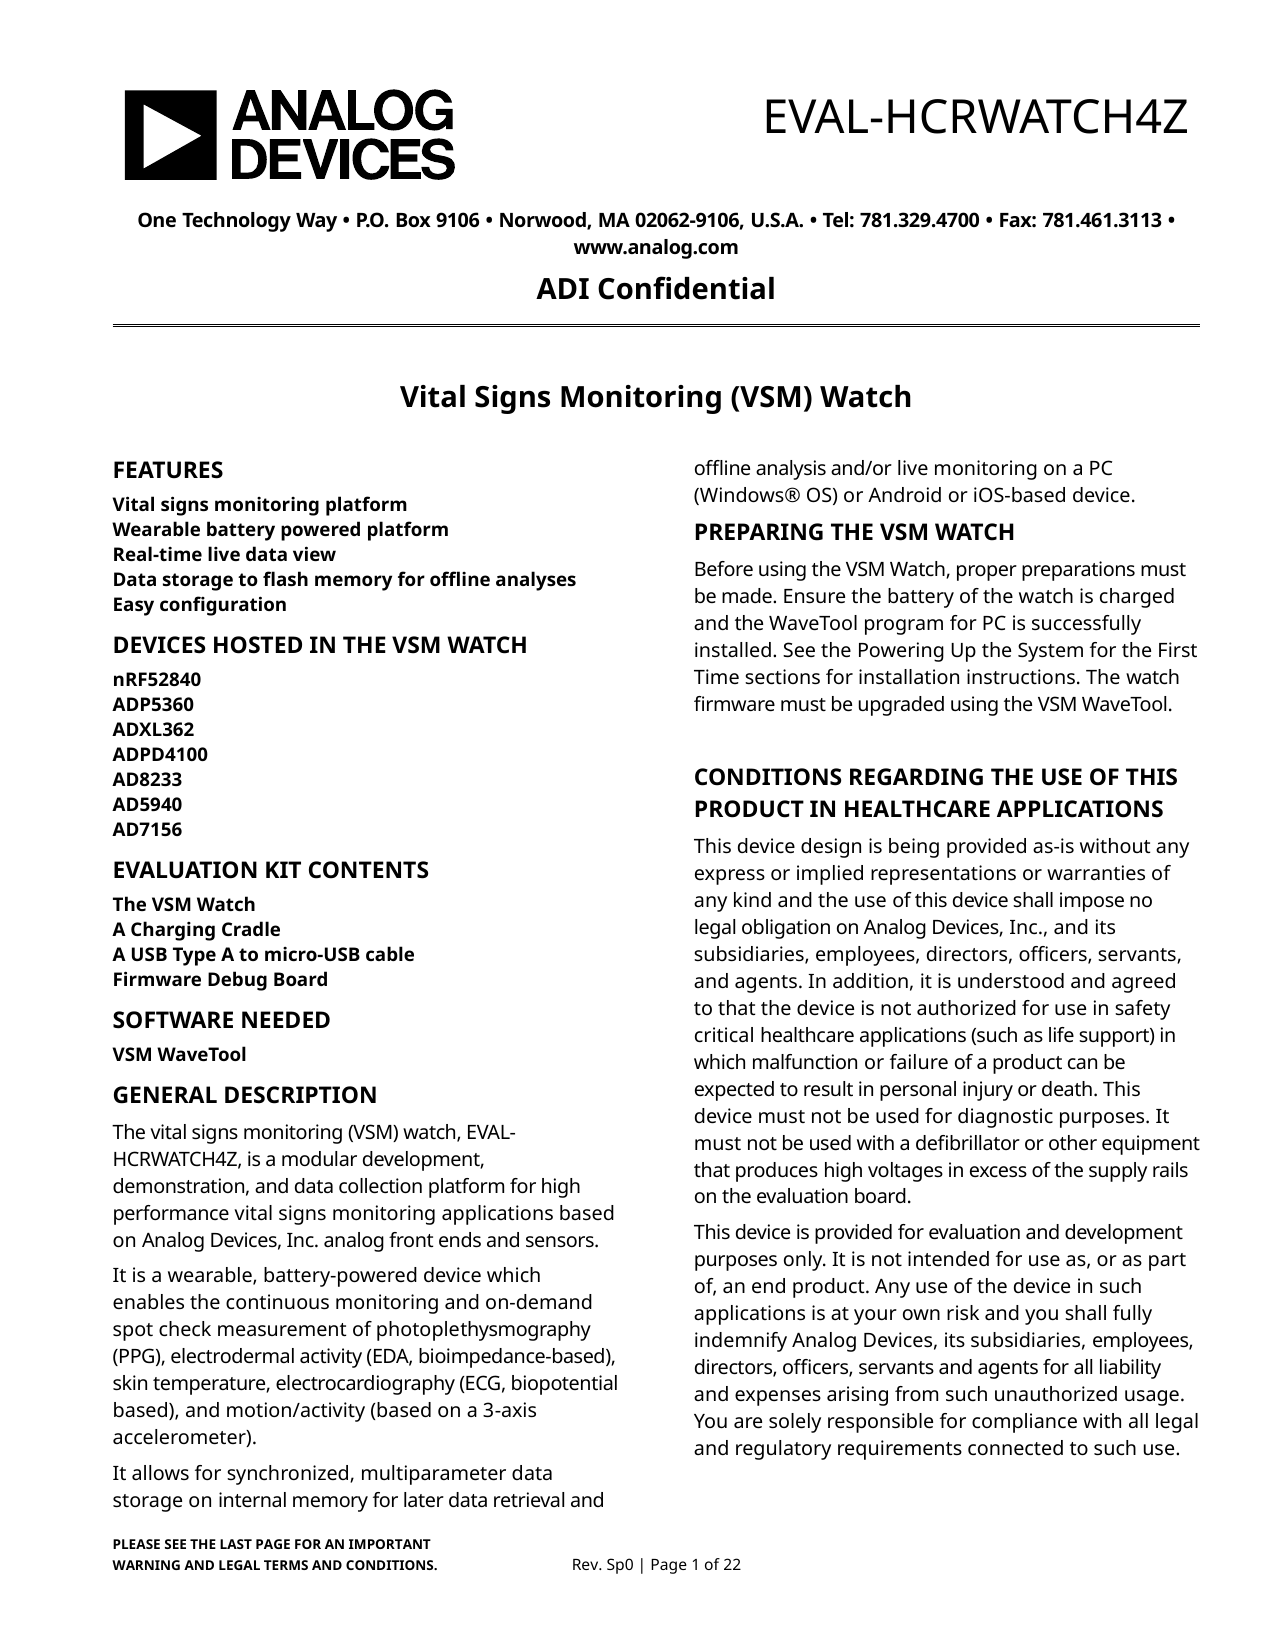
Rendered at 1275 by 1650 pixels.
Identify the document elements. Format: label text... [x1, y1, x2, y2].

list A USB Type A to micro-USB cable [112, 941, 619, 966]
subtitle Software Needed [112, 1004, 619, 1035]
text This device design is being provided as-is without any express or implied representations or warranties of any kind and the use of this device shall impose no legal obligation on Analog Devices, Inc., and its subsidiaries, employees, directors, officers, servants, and agents. In addition, it is understood and agreed to that the device is not authorized for use in safety critical healthcare applications (such as life support) in which malfunction or failure of a product can be expected to result in personal injury or death. This device must not be used for diagnostic purposes. It must not be used with a defibrillator or other equipment that produces high voltages in excess of the supply rails on the evaluation board. [694, 832, 1200, 1210]
list 5940 [112, 791, 619, 816]
subtitle Preparing the VSM Watch [694, 516, 1200, 547]
text It is a wearable, battery-powered device which enables the continuous monitoring and on-demand spot check measurement of photoplethysmography (PPG), electrodermal activity (EDA, bioimpedance-based), skin temperature, electrocardiography (ECG, biopotential based), and motion/activity (based on a 3-axis accelerometer). [112, 1262, 619, 1451]
text This device is provided for evaluation and development purposes only. It is not intended for use as, or as part of, an end product. Any use of the device in such applications is at your own risk and you shall fully indemnify Analog Devices, its subsidiaries, employees, directors, officers, servants and agents for all liability and expenses arising from such unauthorized usage. You are solely responsible for compliance with all legal and regulatory requirements connected to such use. [694, 1218, 1200, 1461]
list Real-time live data view [112, 541, 619, 566]
subtitle General Description [112, 1079, 619, 1110]
subtitle Evaluation Kit Contents [112, 854, 619, 885]
list VSM WaveTool [112, 1041, 619, 1066]
text The vital signs monitoring (VSM) watch, EVAL-HCRWATCH4Z, is a modular development, demonstration, and data collection platform for high performance vital signs monitoring applications based on Analog Devices, Inc. analog front ends and sensors. [112, 1118, 619, 1253]
list ADXL362 [112, 716, 619, 741]
list Data storage to flash memory for offline analyses [112, 566, 619, 591]
list Vital signs monitoring platform [112, 491, 619, 516]
list Easy configuration [112, 591, 619, 616]
list ADP5360 [112, 691, 619, 716]
list AD7156 [112, 816, 619, 841]
subtitle Conditions Regarding the Use of This Product in Healthcare Applications [694, 761, 1200, 824]
list The VSM Watch [112, 891, 619, 916]
list Wearable battery powered platform [112, 516, 619, 541]
text It allows for synchronized, multiparameter data storage on internal memory for later data retrieval and offline analysis and/or live monitoring on a PC (Windows® OS) or Android or iOS-based device. [112, 1459, 619, 1513]
text It allows for synchronized, multiparameter data storage on internal memory for later data retrieval and offline analysis and/or live monitoring on a PC (Windows® OS) or Android or iOS-based device. [694, 454, 1200, 508]
list Firmware Debug Board [112, 966, 619, 991]
list nRF52840 [112, 666, 619, 691]
subtitle Features [112, 454, 619, 485]
subtitle Devices Hosted in the VSM Watch [112, 629, 619, 660]
list AD8233 [112, 766, 619, 791]
list ADPD4100 [112, 741, 619, 766]
text Before using the VSM Watch, proper preparations must be made. Ensure the battery of the watch is charged and the WaveTool program for PC is successfully installed. See the Powering Up the System for the First Time sections for installation instructions. The watch firmware must be upgraded using the VSM WaveTool. [694, 556, 1200, 718]
list A Charging Cradle [112, 916, 619, 941]
